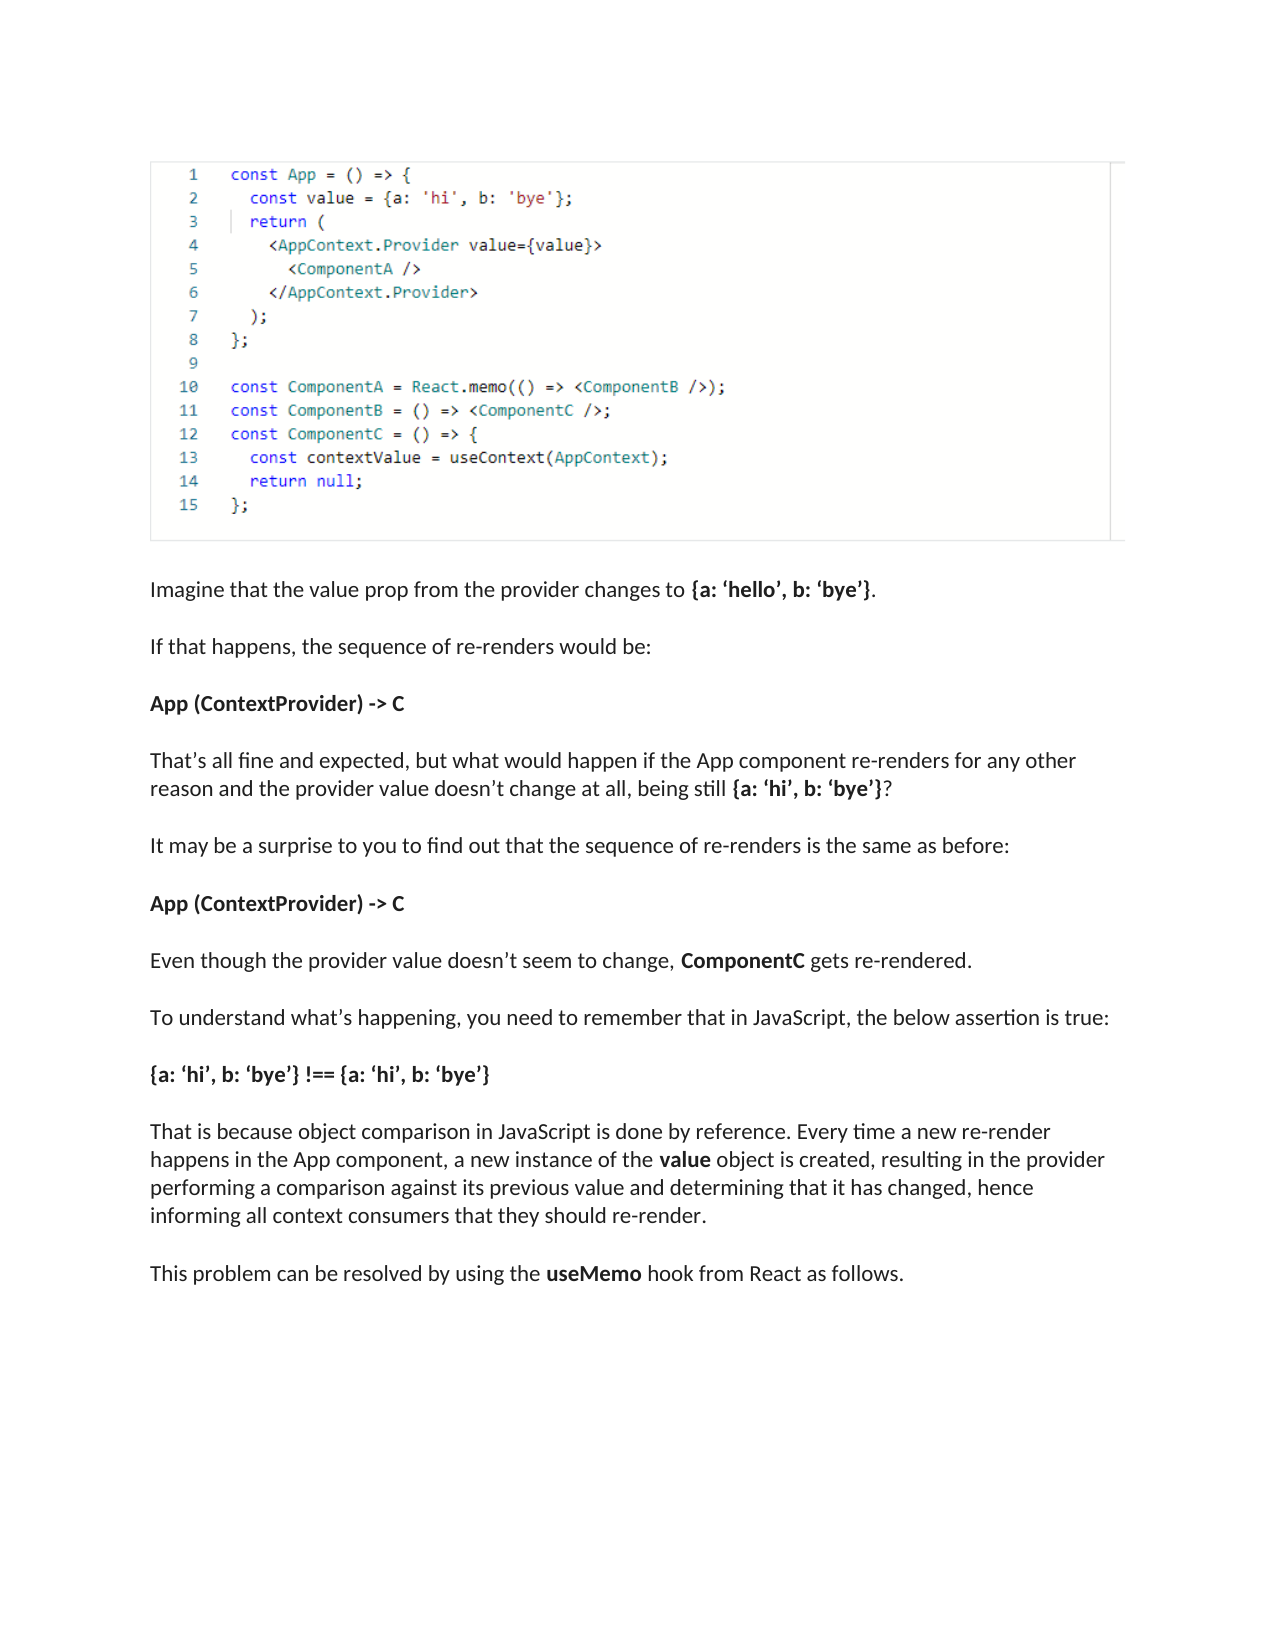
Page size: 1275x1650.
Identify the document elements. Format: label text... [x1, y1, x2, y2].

text It may be a surprise to you to find out that the sequence of re-renders is the same as before: [150, 831, 1125, 859]
text This problem can be resolved by using the useMemo hook from React as follows. [150, 1259, 1125, 1287]
text Even though the provider value doesn’t seem to change, ComponentC gets re-rendered. [150, 946, 1125, 974]
picture [150, 150, 1125, 550]
text If that happens, the sequence of re-renders would be: [150, 632, 1125, 660]
text That’s all fine and expected, but what would happen if the App component re-renders for any other reason and the provider value doesn’t change at all, being still {a: ‘hi’, b: ‘bye’}? [150, 746, 1125, 802]
text To understand what’s happening, you need to remember that in JavaScript, the below assertion is true: [150, 1003, 1125, 1031]
text {a: ‘hi’, b: ‘bye’} !== {a: ‘hi’, b: ‘bye’} [150, 1060, 1125, 1088]
text Imagine that the value prop from the provider changes to {a: ‘hello’, b: ‘bye’}. [150, 575, 1125, 603]
text App (ContextProvider) -> C [150, 689, 1125, 717]
text App (ContextProvider) -> C [150, 889, 1125, 917]
text That is because object comparison in JavaScript is done by reference. Every time a new re-render happens in the App component, a new instance of the value object is created, resulting in the provider performing a comparison against its previous value and determining that it has changed, hence informing all context consumers that they should re-render. [150, 1117, 1125, 1229]
